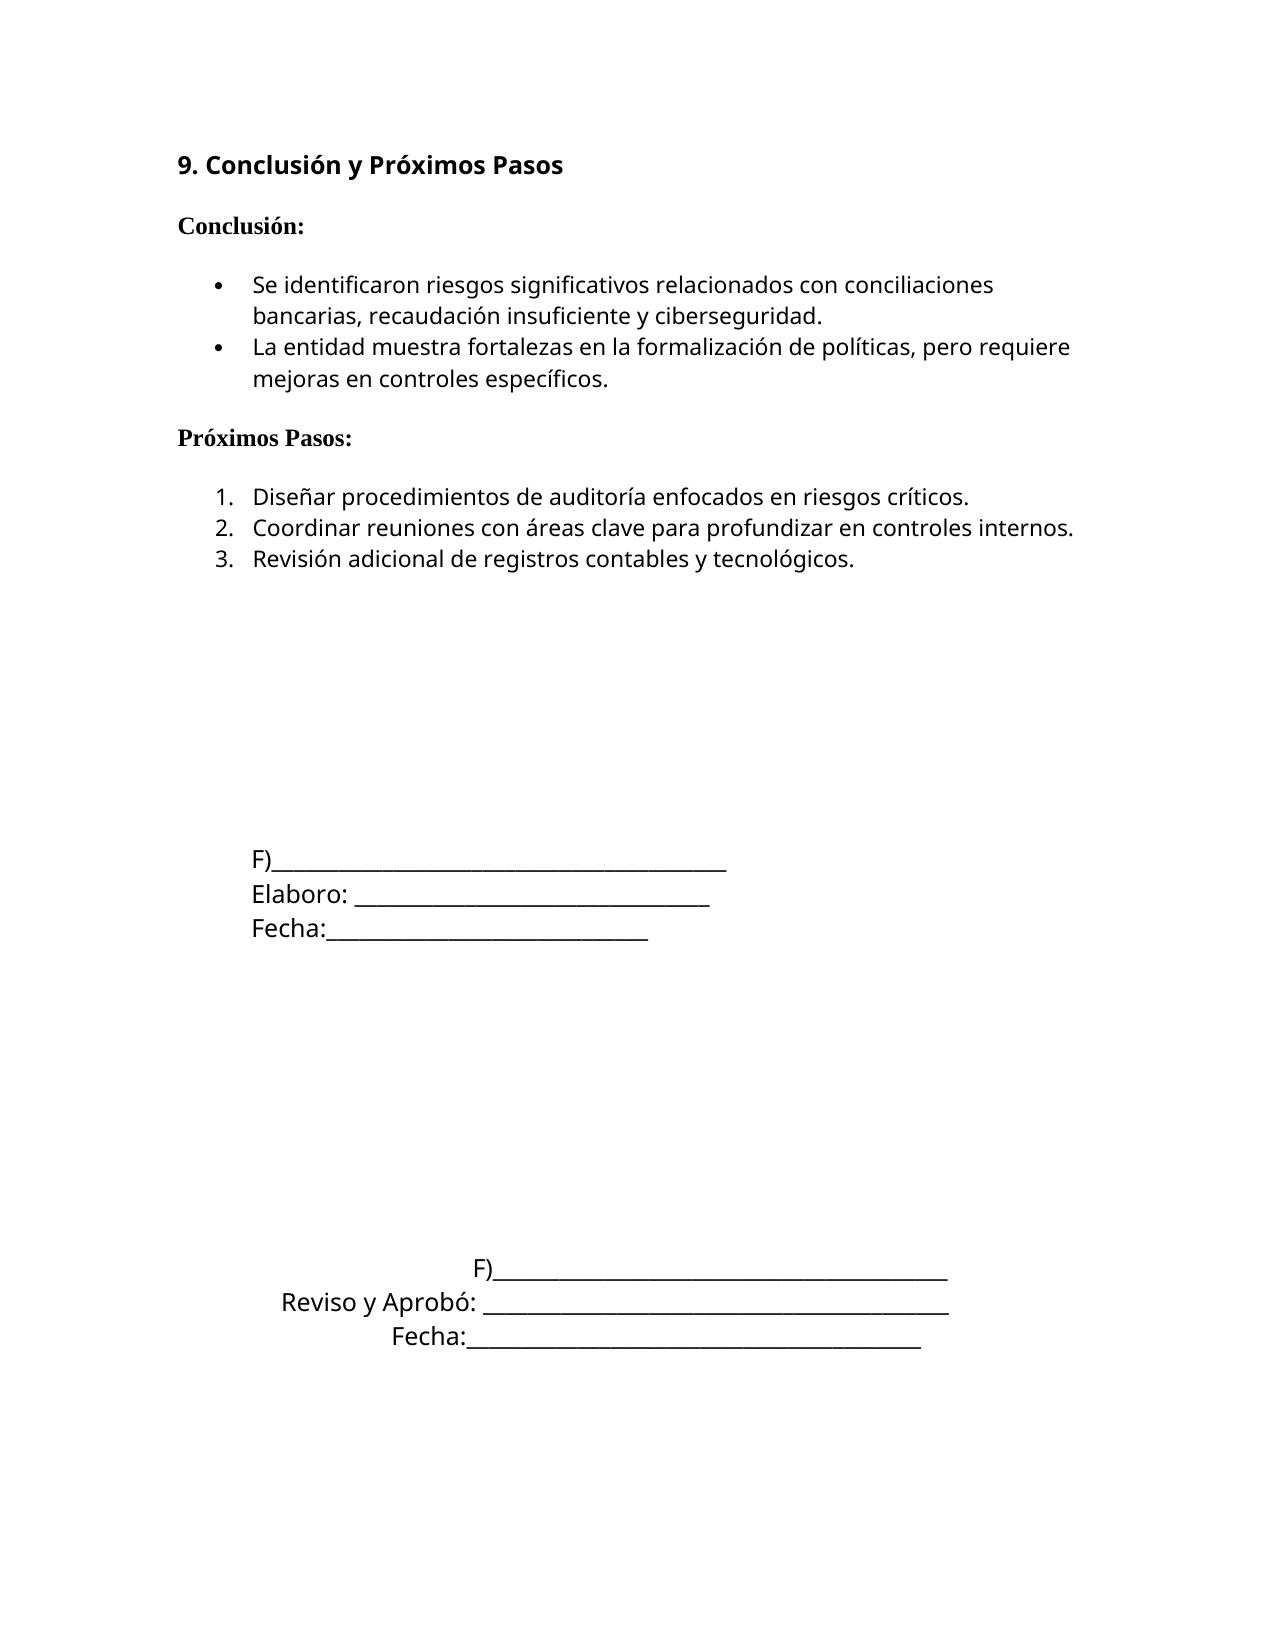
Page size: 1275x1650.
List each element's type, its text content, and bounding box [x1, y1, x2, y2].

text Conclusión: [177, 211, 1098, 239]
list Diseñar procedimientos de auditoría enfocados en riesgos críticos. [215, 481, 1098, 512]
list Se identificaron riesgos significativos relacionados con conciliaciones bancarias, recaudación insuficiente y ciberseguridad. [215, 269, 1098, 331]
text F)_________________________________________ [177, 842, 1098, 876]
text Fecha:_____________________________ [177, 910, 1098, 944]
text Reviso y Aprobó: __________________________________________ [177, 1285, 1098, 1319]
text F)_________________________________________ [398, 1251, 1098, 1285]
list La entidad muestra fortalezas en la formalización de políticas, pero requiere mejoras en controles específicos. [215, 331, 1098, 394]
list Coordinar reuniones con áreas clave para profundizar en controles internos. [215, 512, 1098, 543]
subtitle 9. Conclusión y Próximos Pasos [177, 148, 1098, 182]
text Elaboro: ________________________________ [177, 876, 1098, 910]
text Fecha:_________________________________________ [177, 1319, 1098, 1353]
list Revisión adicional de registros contables y tecnológicos. [215, 543, 1098, 574]
text Próximos Pasos: [177, 423, 1098, 452]
